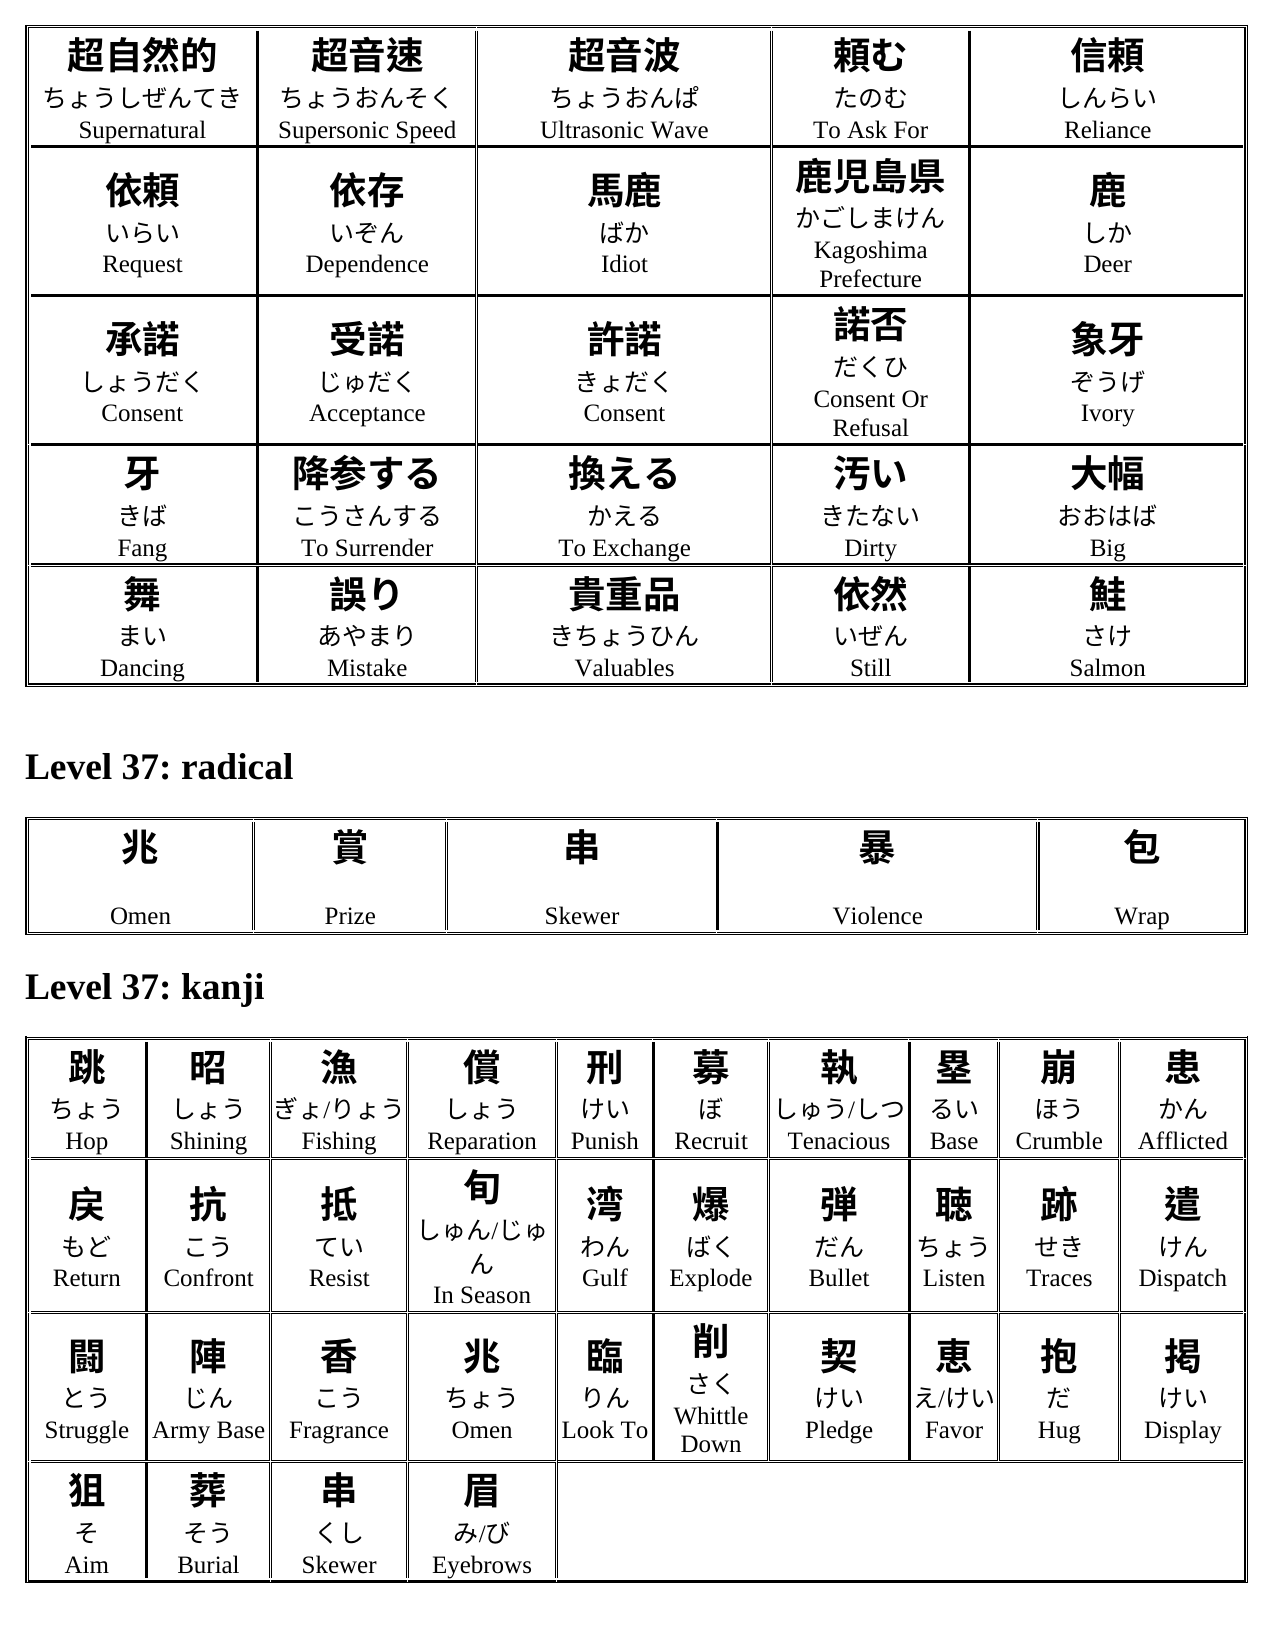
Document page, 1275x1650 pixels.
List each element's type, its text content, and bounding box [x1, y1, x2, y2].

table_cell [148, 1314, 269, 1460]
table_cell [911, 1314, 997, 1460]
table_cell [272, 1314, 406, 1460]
subtitle Level 37: radical [25, 744, 1250, 788]
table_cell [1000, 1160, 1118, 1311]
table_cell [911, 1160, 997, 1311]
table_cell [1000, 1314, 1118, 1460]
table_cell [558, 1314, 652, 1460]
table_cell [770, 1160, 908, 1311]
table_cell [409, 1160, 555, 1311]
subtitle Level 37: kanji [25, 964, 1250, 1007]
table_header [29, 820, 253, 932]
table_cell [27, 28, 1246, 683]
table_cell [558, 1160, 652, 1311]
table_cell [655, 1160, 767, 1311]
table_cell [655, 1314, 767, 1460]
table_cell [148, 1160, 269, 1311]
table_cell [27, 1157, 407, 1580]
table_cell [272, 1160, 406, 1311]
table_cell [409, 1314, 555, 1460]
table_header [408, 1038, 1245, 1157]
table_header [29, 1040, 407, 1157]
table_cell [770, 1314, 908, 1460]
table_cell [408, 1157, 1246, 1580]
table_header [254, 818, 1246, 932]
